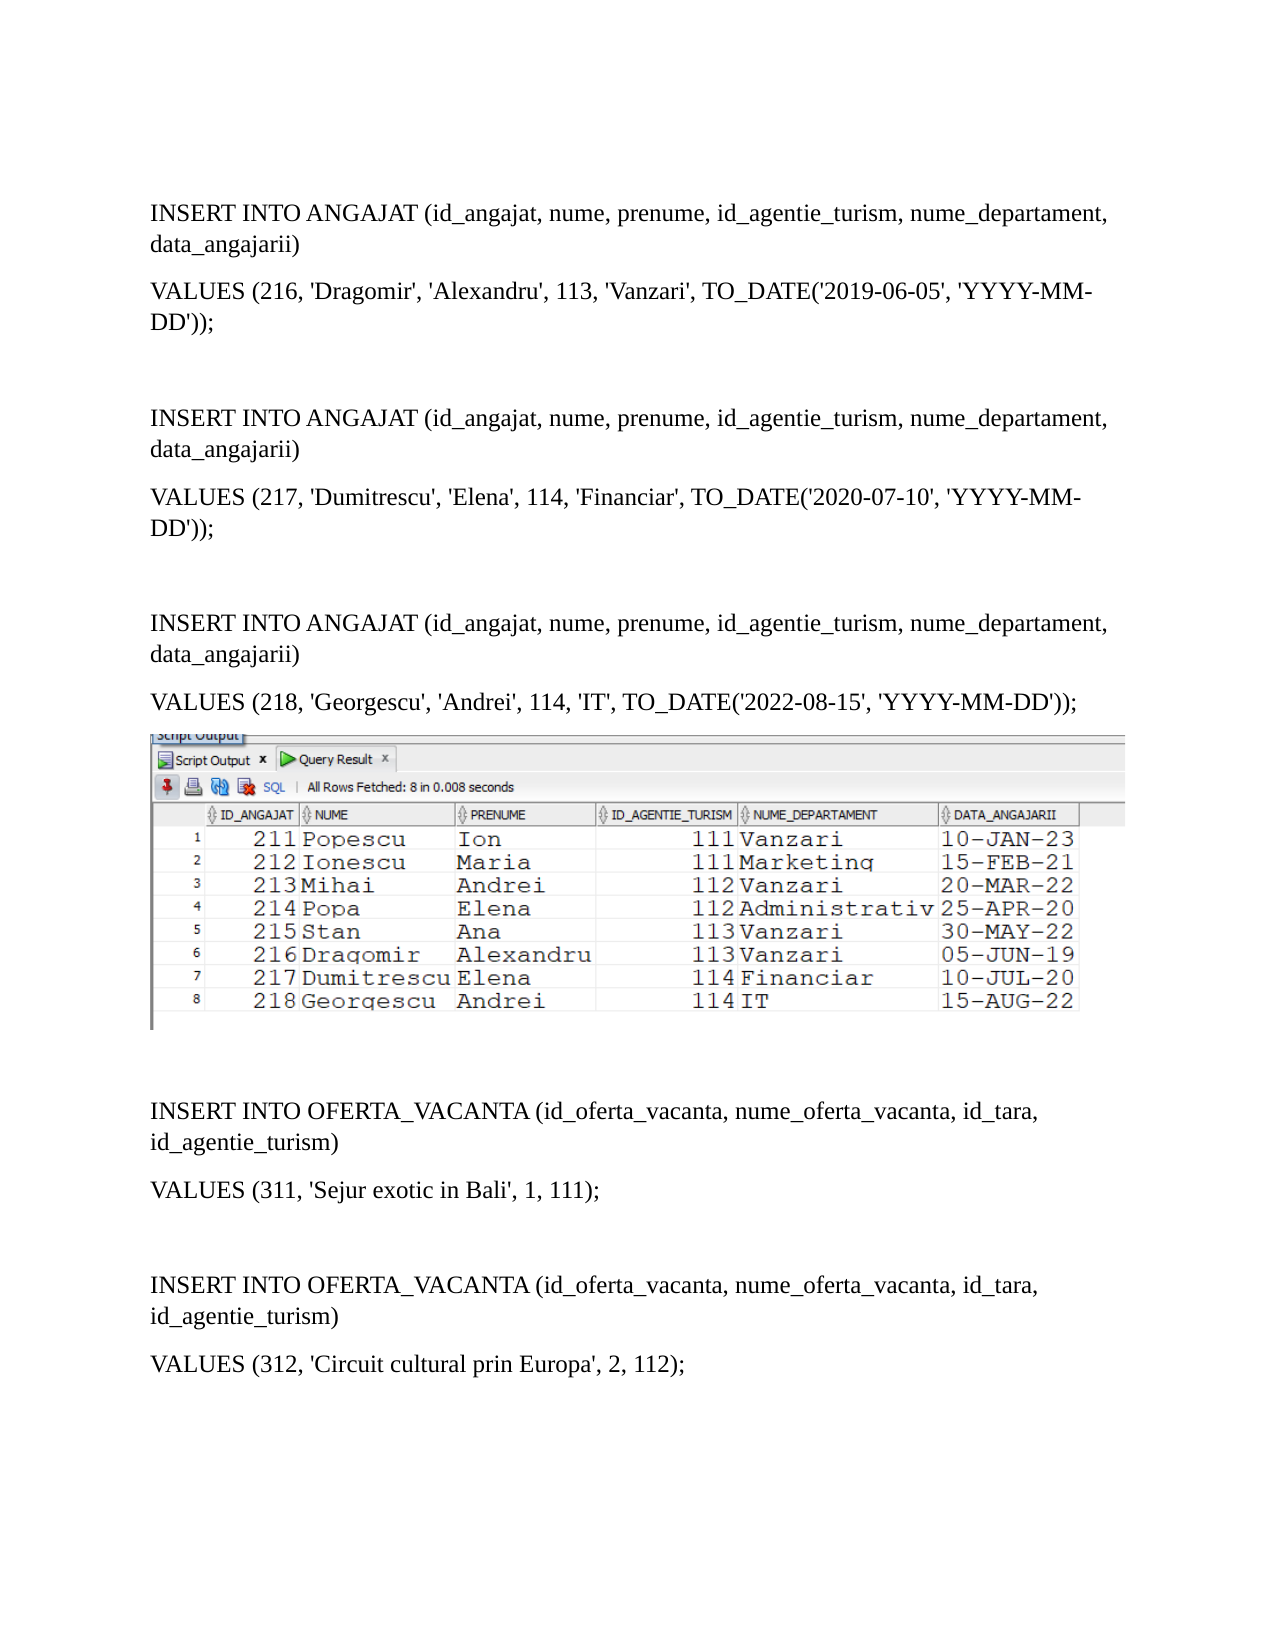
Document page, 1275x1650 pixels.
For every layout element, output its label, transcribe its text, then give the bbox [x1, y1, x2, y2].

text VALUES (218, 'Georgescu', 'Andrei', 114, 'IT', TO_DATE('2022-08-15', 'YYYY-MM-DD')); [150, 687, 1125, 716]
text VALUES (216, 'Dragomir', 'Alexandru', 113, 'Vanzari', TO_DATE('2019-06-05', 'YYYY-MM-DD')); [150, 276, 1125, 336]
picture [150, 734, 1125, 1030]
text VALUES (311, 'Sejur exotic in Bali', 1, 111); [150, 1175, 1125, 1204]
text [150, 198, 1125, 257]
text INSERT INTO ANGAJAT (id_angajat, nume, prenume, id_agentie_turism, nume_departament, data_angajarii) [150, 608, 1125, 668]
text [150, 1270, 1125, 1330]
text VALUES (217, 'Dumitrescu', 'Elena', 114, 'Financiar', TO_DATE('2020-07-10', 'YYYY-MM-DD')); [150, 482, 1125, 541]
text INSERT INTO ANGAJAT (id_angajat, nume, prenume, id_agentie_turism, nume_departament, data_angajarii) [150, 403, 1125, 463]
text VALUES (312, 'Circuit cultural prin Europa', 2, 112); [150, 1349, 1125, 1378]
text INSERT INTO OFERTA_VACANTA (id_oferta_vacanta, nume_oferta_vacanta, id_tara, id_agentie_turism) [150, 1096, 1125, 1156]
